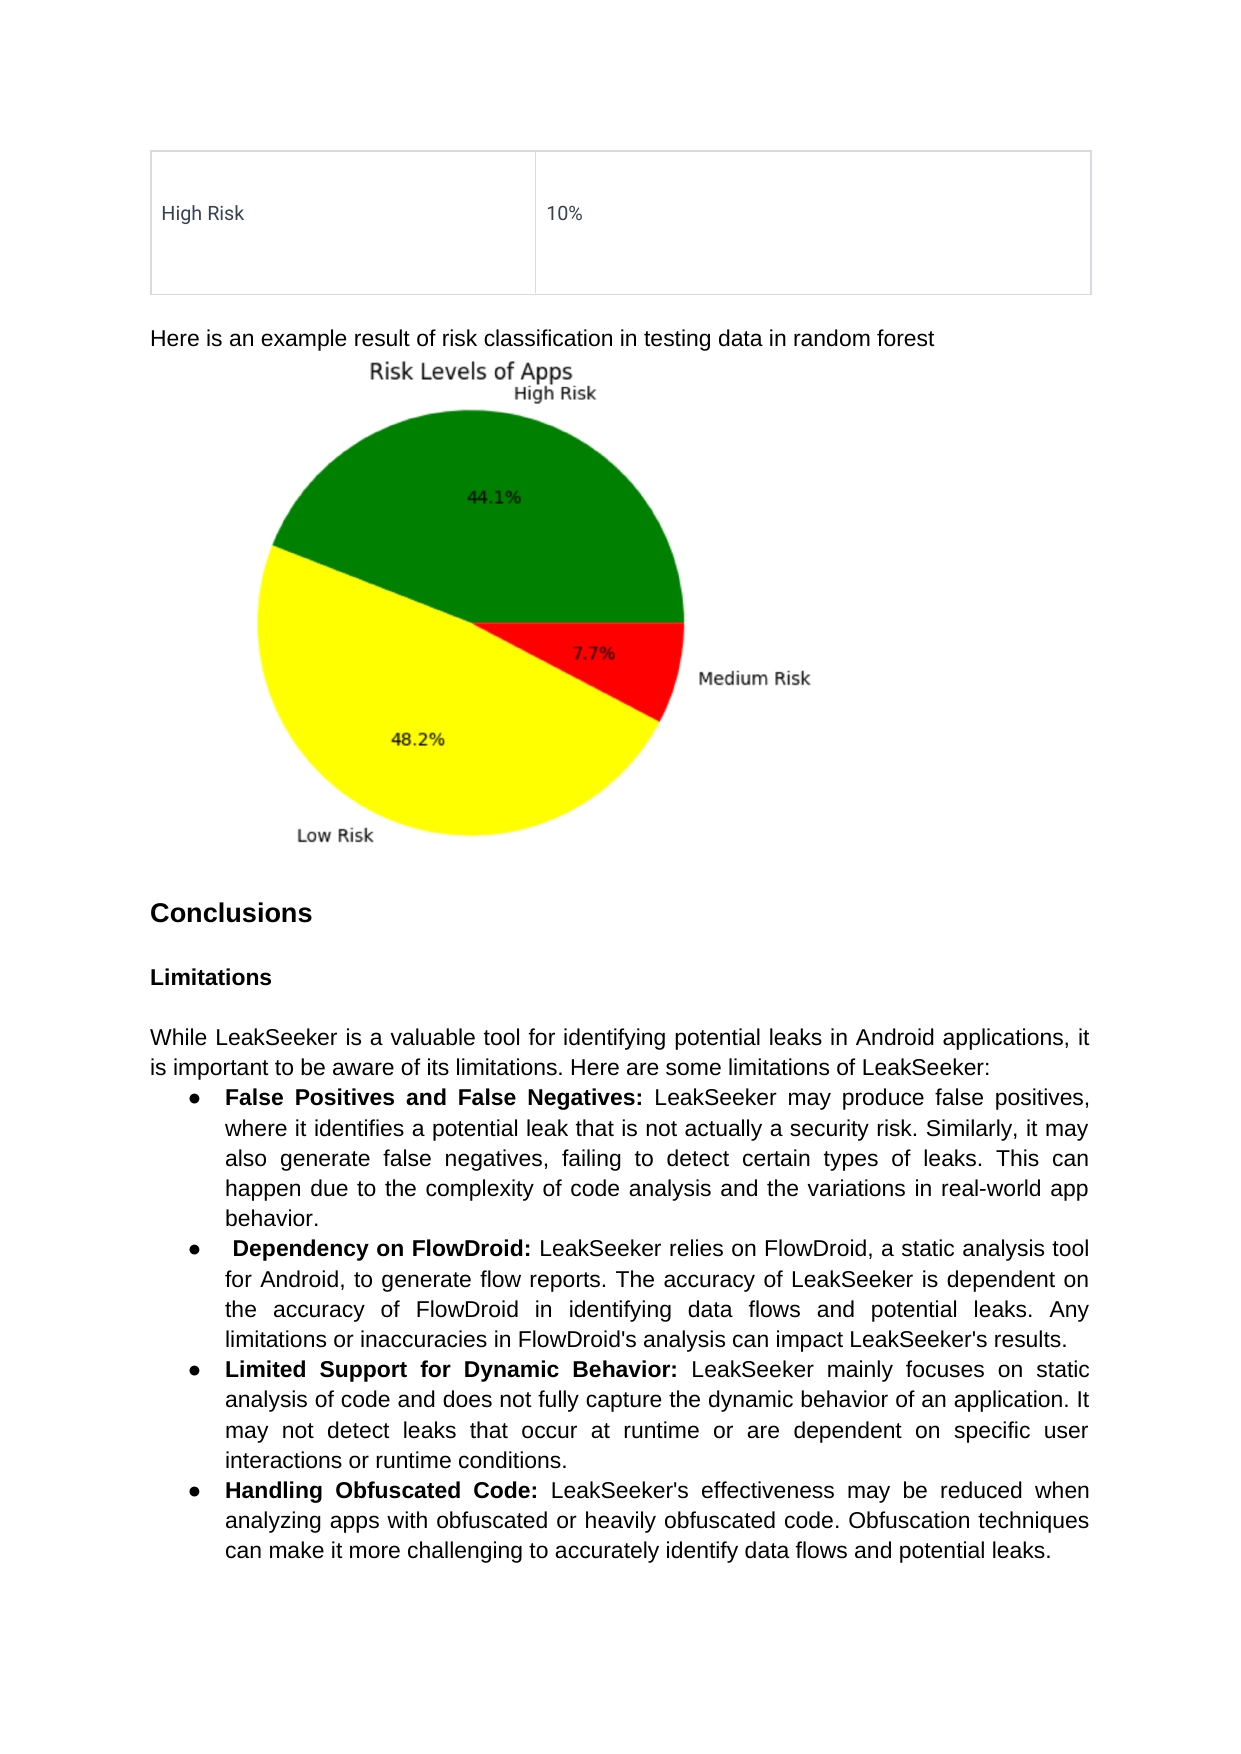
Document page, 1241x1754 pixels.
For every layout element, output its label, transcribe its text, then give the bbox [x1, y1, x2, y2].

list Limited Support for Dynamic Behavior: LeakSeeker mainly focuses on static analysis of code and does not fully capture the dynamic behavior of an application. It may not detect leaks that occur at runtime or are dependent on specific user interactions or runtime conditions. [187, 1356, 1090, 1473]
table_cell 10% [536, 152, 1090, 293]
list False Positives and False Negatives: LeakSeeker may produce false positives, where it identifies a potential leak that is not actually a security risk. Similarly, it may also generate false negatives, failing to detect certain types of leaks. This can happen due to the complexity of code analysis and the variations in real-world app behavior. [187, 1084, 1090, 1231]
text While LeakSeeker is a valuable tool for identifying potential leaks in Android applications, it is important to be aware of its limitations. Here are some limitations of LeakSeeker: [150, 1024, 1090, 1080]
list Dependency on FlowDroid: LeakSeeker relies on FlowDroid, a static analysis tool for Android, to generate flow reports. The accuracy of LeakSeeker is dependent on the accuracy of FlowDroid in identifying data flows and potential leaks. Any limitations or inaccuracies in FlowDroid's analysis can impact LeakSeeker's results. [187, 1235, 1090, 1352]
list Handling Obfuscated Code: LeakSeeker's effectiveness may be reduced when analyzing apps with obfuscated or heavily obfuscated code. Obfuscation techniques can make it more challenging to accurately identify data flows and potential leaks. [187, 1477, 1090, 1564]
table_cell High Risk [152, 152, 535, 293]
text Here is an example result of risk classification in testing data in random forest [150, 325, 1090, 352]
text Conclusions [150, 897, 1090, 928]
text Limitations [150, 963, 1090, 990]
picture [150, 355, 818, 858]
